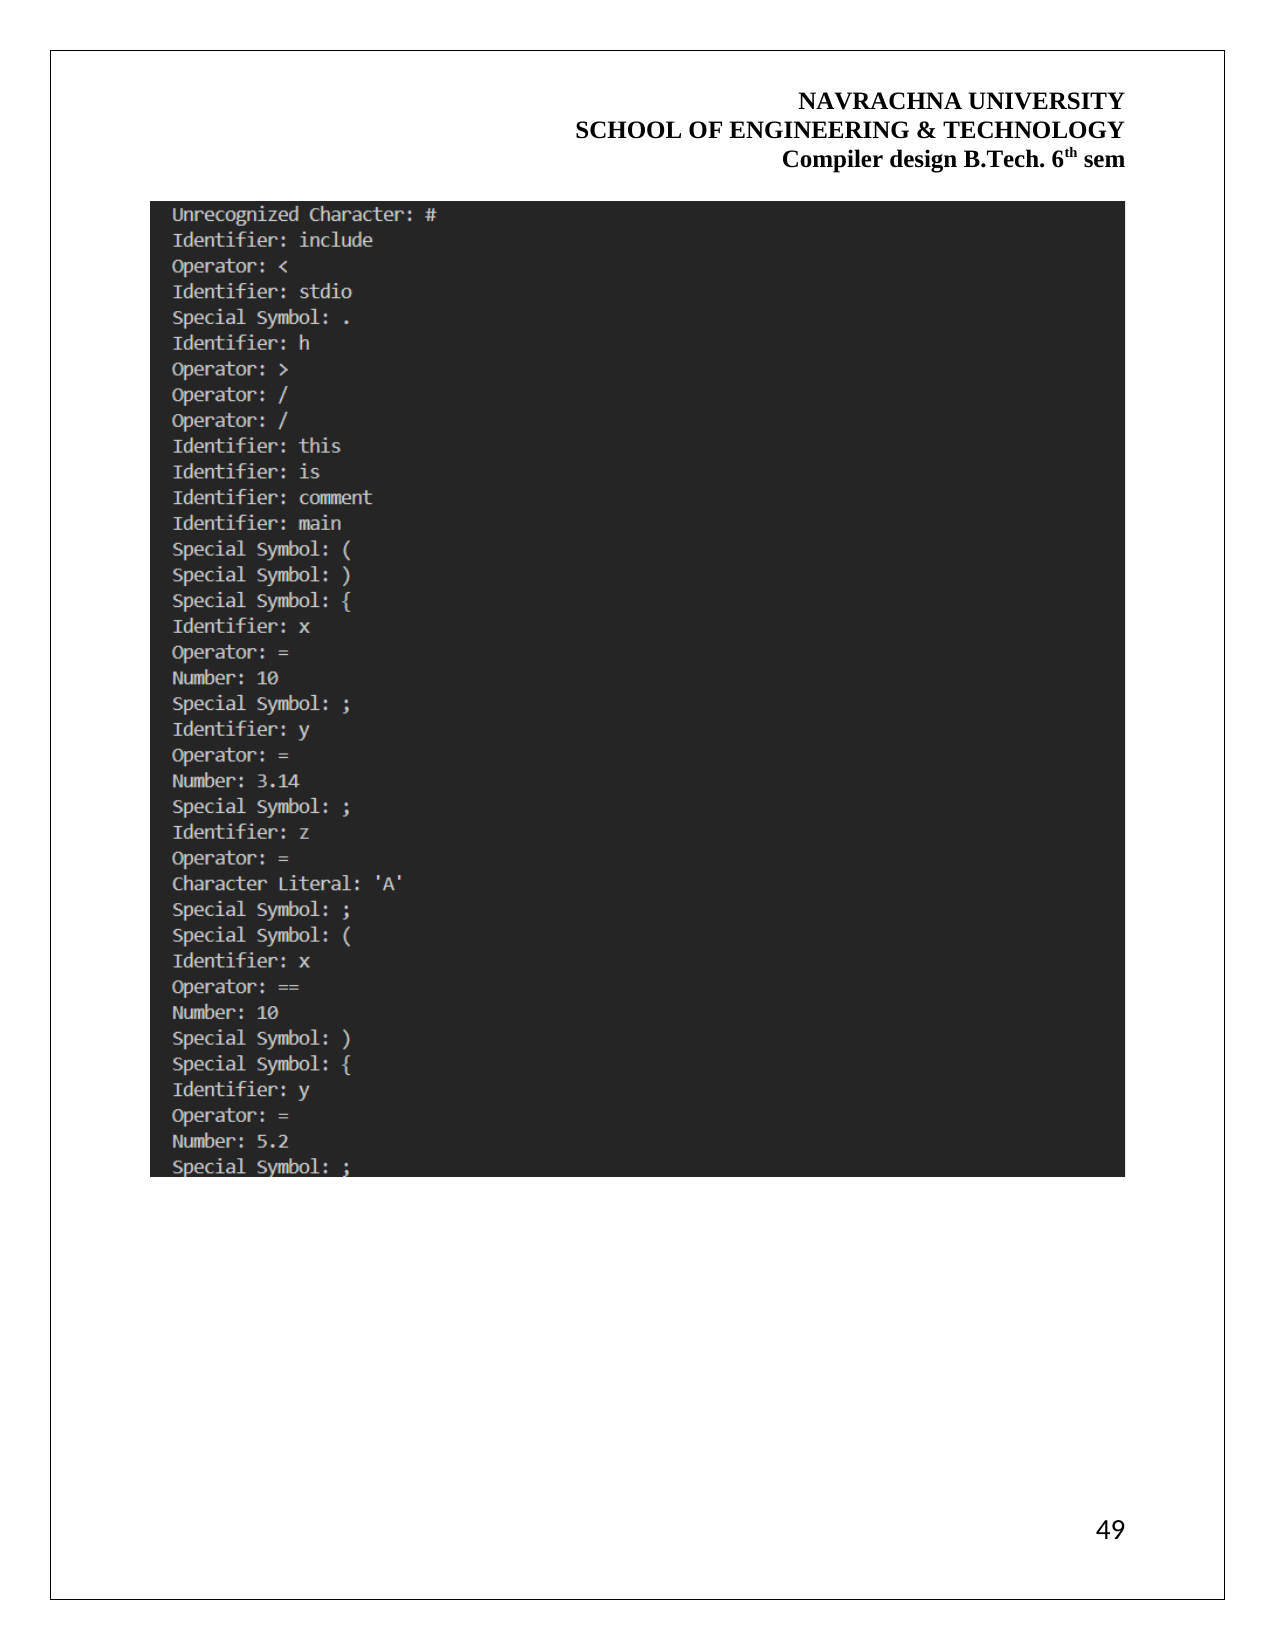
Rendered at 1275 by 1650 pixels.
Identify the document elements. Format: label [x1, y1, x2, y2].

picture [150, 201, 1125, 1177]
